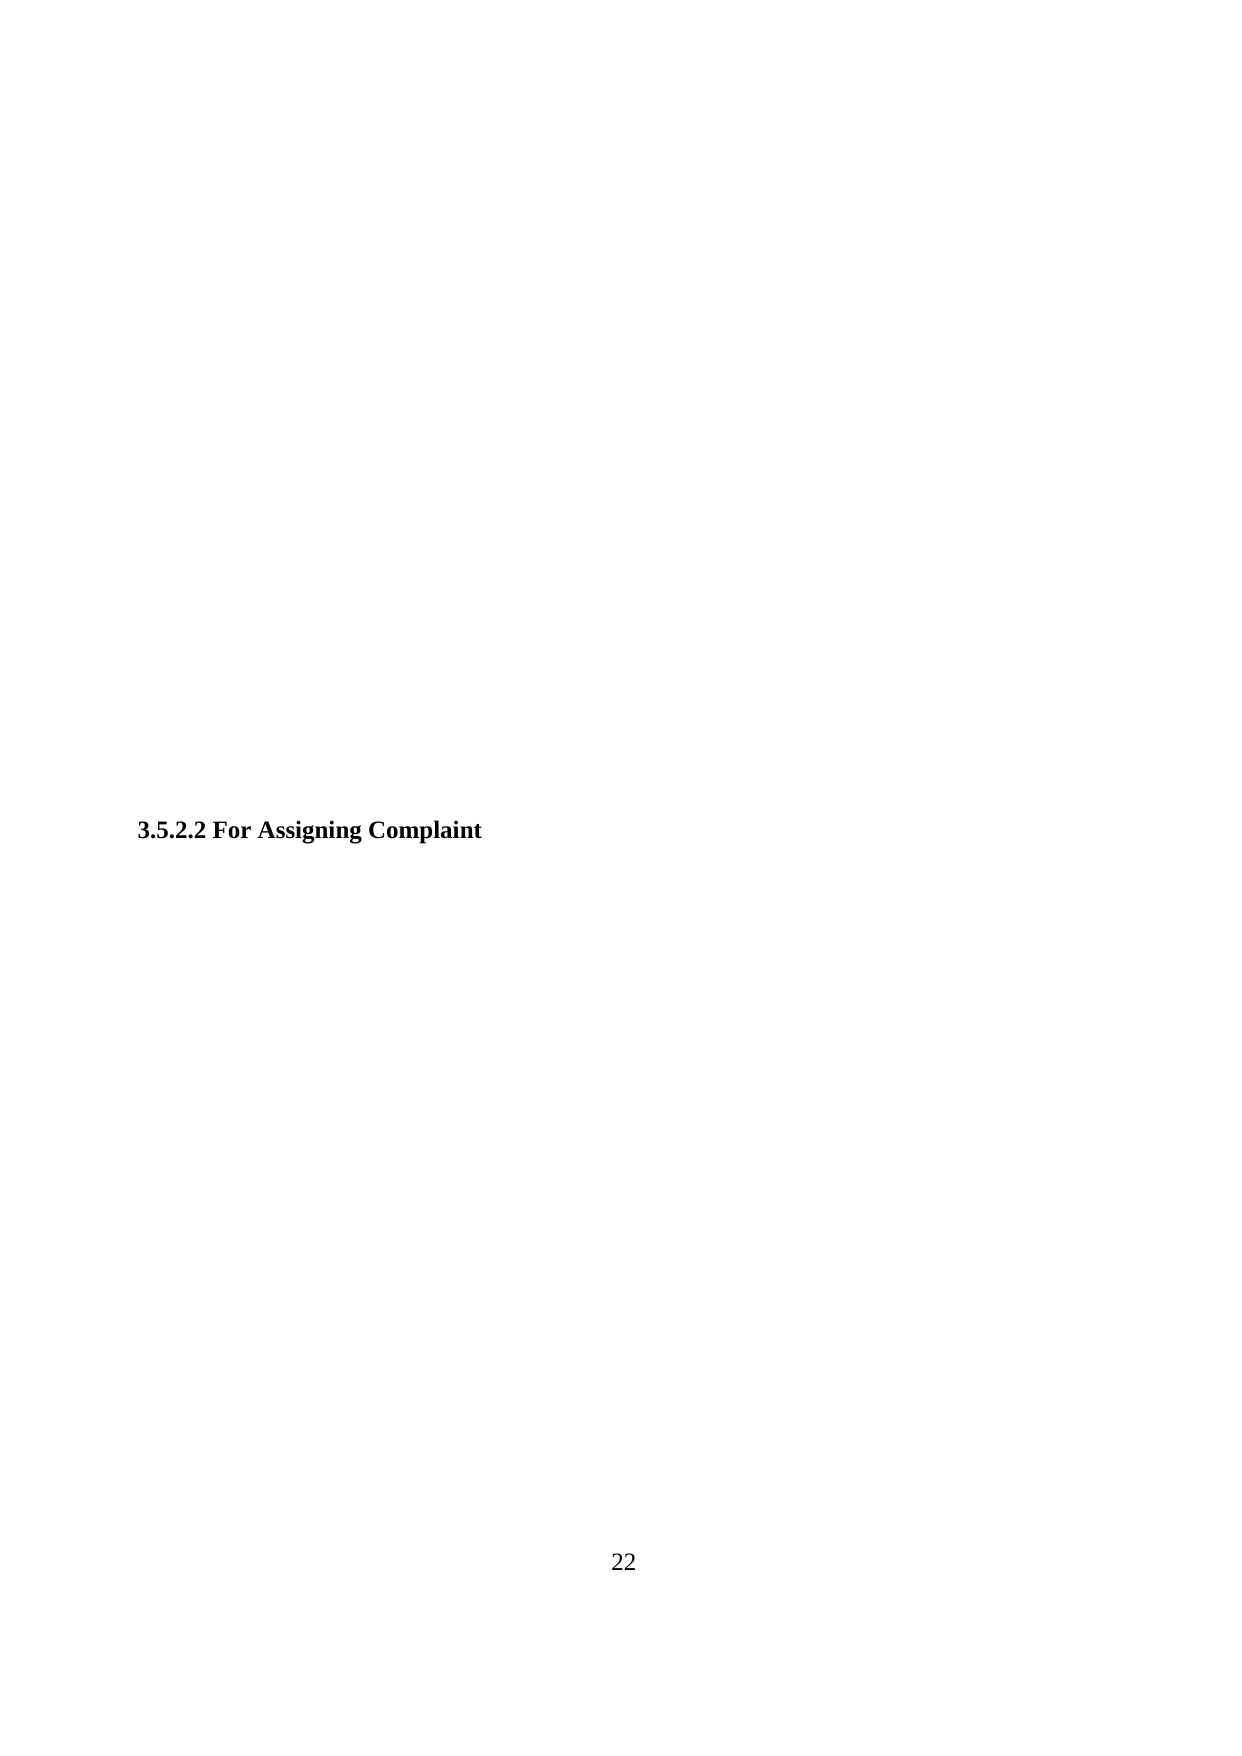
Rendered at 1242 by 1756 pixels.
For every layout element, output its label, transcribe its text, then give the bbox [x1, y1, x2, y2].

text 3.5.2.2 For Assigning Complaint [62, 815, 1126, 844]
